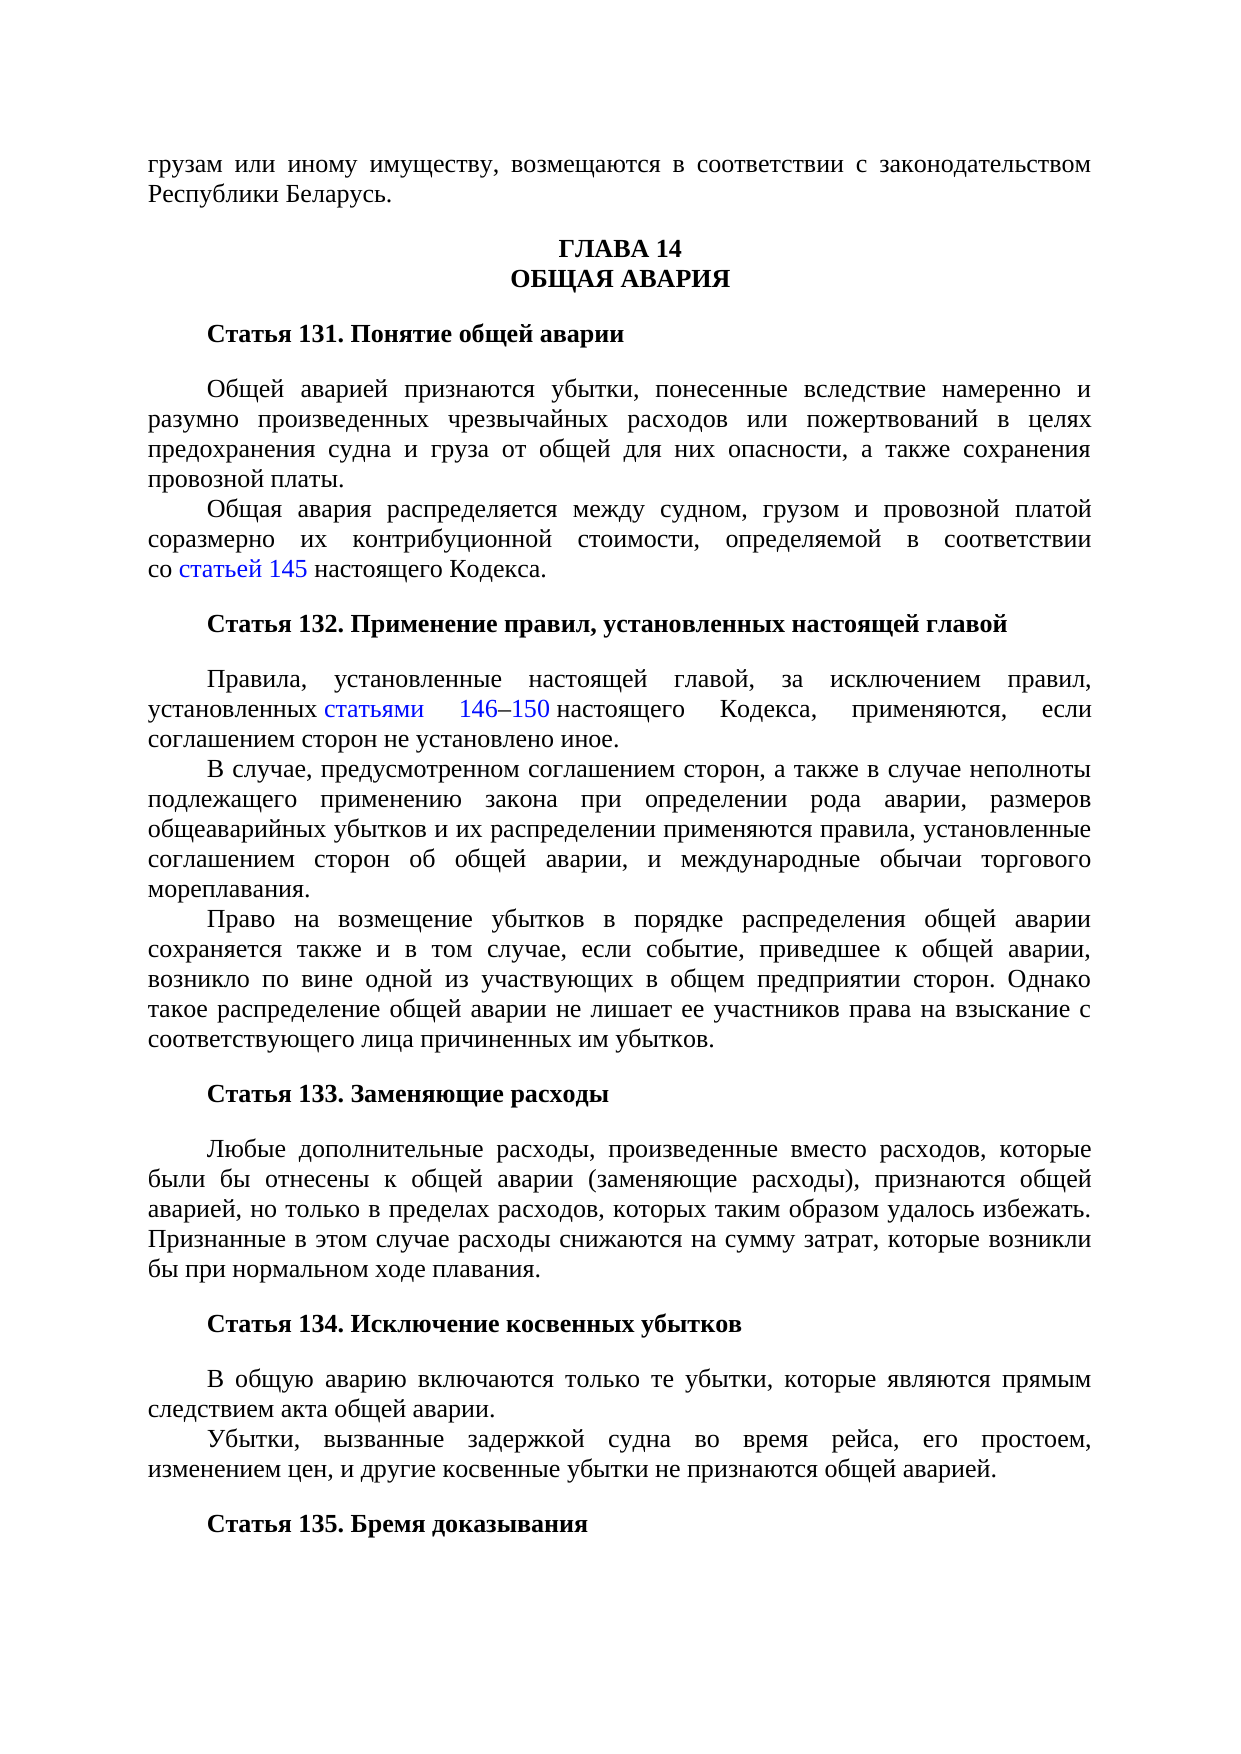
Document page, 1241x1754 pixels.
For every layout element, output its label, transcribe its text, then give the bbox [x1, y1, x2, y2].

text В общую аварию включаются только те убытки, которые являются прямым следствием акта общей аварии. [148, 1363, 1093, 1423]
text ГЛАВА 14 ОБЩАЯ АВАРИЯ [148, 233, 1093, 293]
text В случае, предусмотренном соглашением сторон, а также в случае неполноты подлежащего применению закона при определении рода аварии, размеров общеаварийных убытков и их распределении применяются правила, установленные соглашением сторон об общей аварии, и международные обычаи торгового мореплавания. [148, 753, 1093, 903]
text Право на возмещение убытков в порядке распределения общей аварии сохраняется также и в том случае, если событие, приведшее к общей аварии, возникло по вине одной из участвующих в общем предприятии сторон. Однако такое распределение общей аварии не лишает ее участников права на взыскание с соответствующего лица причиненных им убытков. [148, 903, 1093, 1053]
text Общая авария распределяется между судном, грузом и провозной платой соразмерно их контрибуционной стоимости, определяемой в соответствии со статьей 145 настоящего Кодекса. [148, 493, 1093, 583]
text Общей аварией признаются убытки, понесенные вследствие намеренно и разумно произведенных чрезвычайных расходов или пожертвований в целях предохранения судна и груза от общей для них опасности, а также сохранения провозной платы. [148, 373, 1093, 493]
text Статья 134. Исключение косвенных убытков [207, 1308, 1093, 1338]
text Любые дополнительные расходы, произведенные вместо расходов, которые были бы отнесены к общей аварии (заменяющие расходы), признаются общей аварией, но только в пределах расходов, которых таким образом удалось избежать. Признанные в этом случае расходы снижаются на сумму затрат, которые возникли бы при нормальном ходе плавания. [148, 1133, 1093, 1283]
text Статья 131. Понятие общей аварии [207, 318, 1093, 348]
text Убытки, вызванные задержкой судна во время рейса, его простоем, изменением цен, и другие косвенные убытки не признаются общей аварией. [148, 1423, 1093, 1483]
text Статья 133. Заменяющие расходы [207, 1078, 1093, 1108]
text Статья 135. Бремя доказывания [207, 1508, 1093, 1538]
text Правила, установленные настоящей главой, за исключением правил, установленных статьями 146–150 настоящего Кодекса, применяются, если соглашением сторон не установлено иное. [148, 663, 1093, 753]
text Статья 132. Применение правил, установленных настоящей главой [207, 608, 1093, 638]
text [148, 148, 1093, 208]
